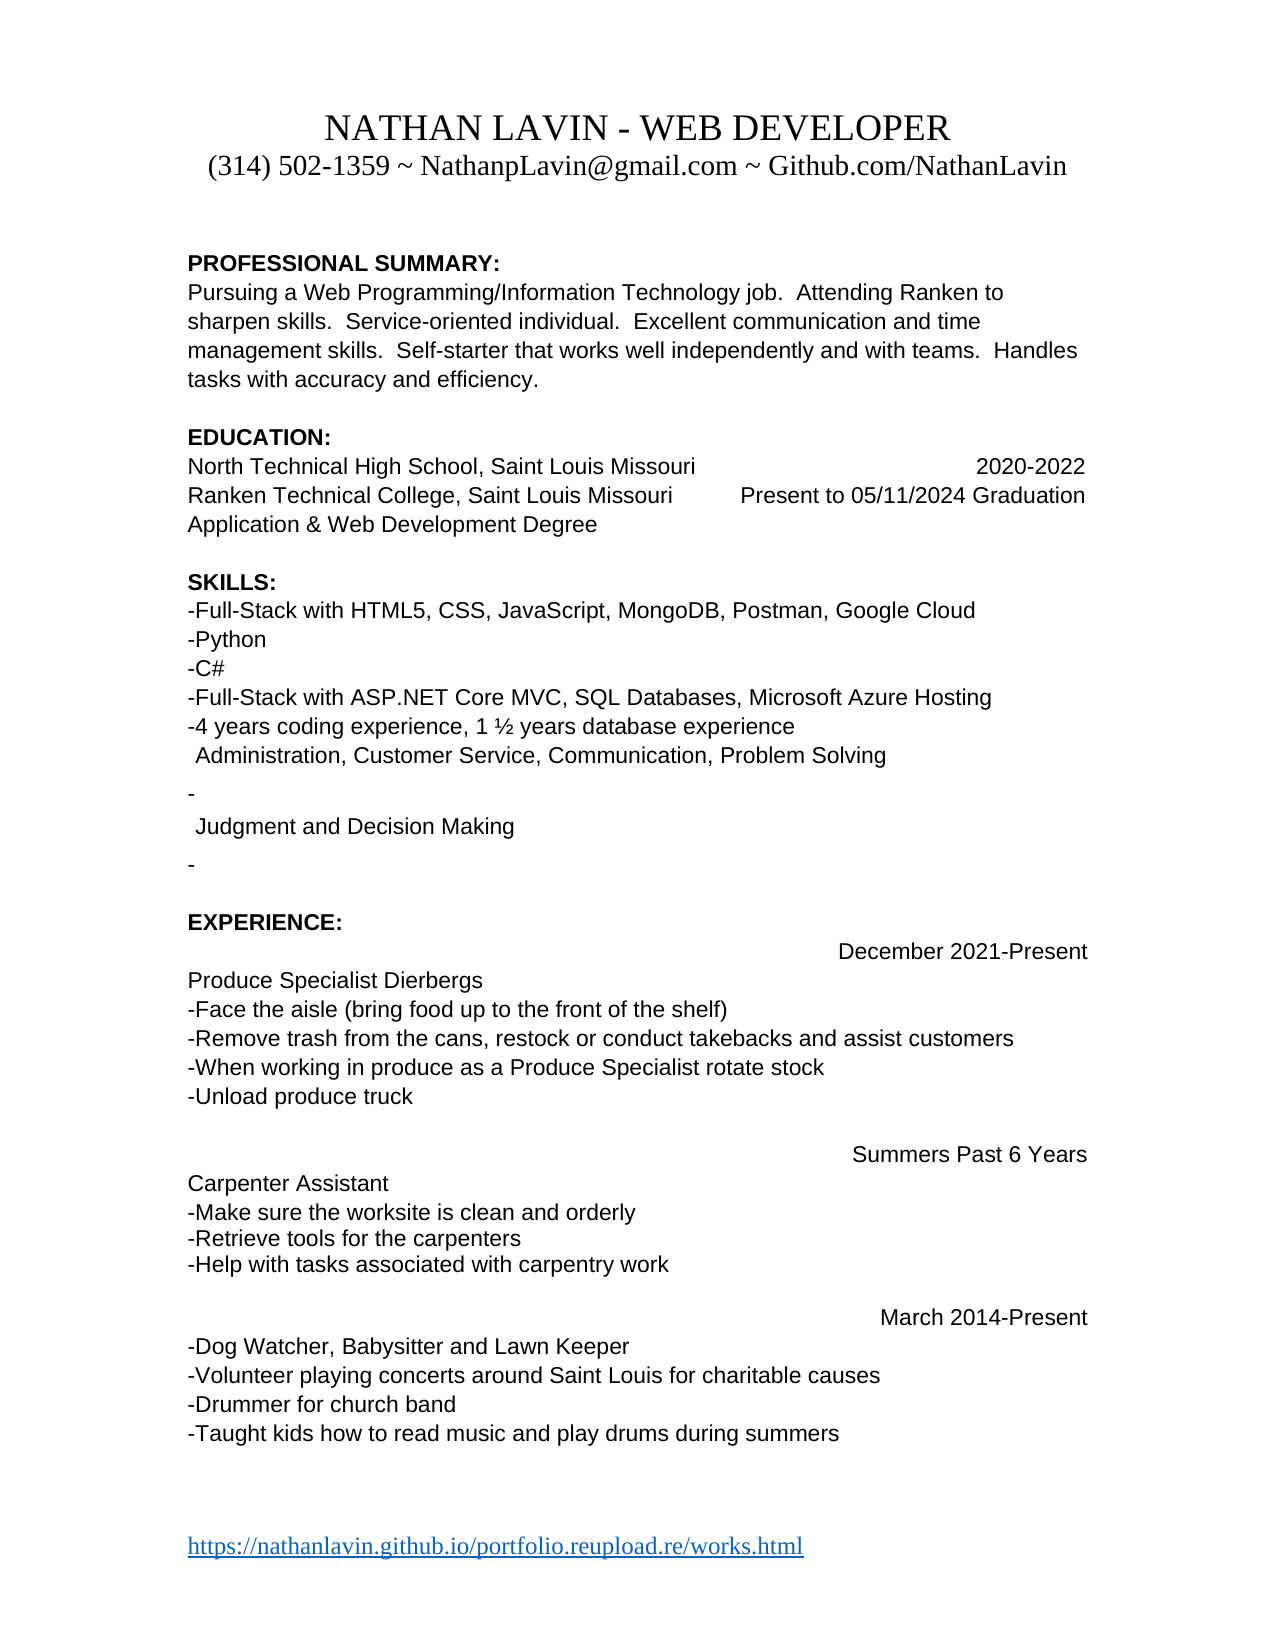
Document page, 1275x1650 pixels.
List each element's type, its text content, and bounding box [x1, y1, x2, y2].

text Produce Specialist Dierbergs [187, 967, 1087, 993]
text -Taught kids how to read music and play drums during summers [187, 1420, 1087, 1446]
text -4 years coding experience, 1 ½ years database experience [187, 713, 1087, 740]
text Carpenter Assistant [187, 1169, 1087, 1196]
text North Technical High School, Saint Louis Missouri 2020-2022 [187, 453, 1087, 479]
text Ranken Technical College, Saint Louis Missouri Present to 05/11/2024 Graduation [187, 482, 1087, 508]
text -Dog Watcher, Babysitter and Lawn Keeper [187, 1333, 1087, 1359]
text December 2021-Present [187, 938, 1087, 964]
text -Judgment and Decision Making [187, 813, 1087, 878]
text SKILLS: [187, 568, 1087, 595]
text Application & Web Development Degree [187, 511, 1087, 537]
text -Unload produce truck [187, 1083, 1087, 1109]
text -C# [187, 655, 1087, 682]
text -Full-Stack with HTML5, CSS, JavaScript, MongoDB, Postman, Google Cloud [187, 597, 1087, 624]
text -Drummer for church band [187, 1391, 1087, 1417]
text -When working in produce as a Produce Specialist rotate stock [187, 1054, 1087, 1080]
text -Administration, Customer Service, Communication, Problem Solving [187, 742, 1087, 807]
text -Face the aisle (bring food up to the front of the shelf) [187, 996, 1087, 1022]
text -Full-Stack with ASP.NET Core MVC, SQL Databases, Microsoft Azure Hosting [187, 684, 1087, 711]
text Summers Past 6 Years [187, 1141, 1087, 1167]
subtitle Professional Summary: [187, 250, 1087, 276]
text March 2014-Present [187, 1304, 1087, 1330]
text -Python [187, 626, 1087, 653]
text -Make sure the worksite is clean and orderly [187, 1198, 1087, 1225]
text -Volunteer playing concerts around Saint Louis for charitable causes [187, 1362, 1087, 1388]
subtitle Experience: [187, 909, 1087, 935]
text EDUCATION: [187, 424, 1087, 450]
text -Remove trash from the cans, restock or conduct takebacks and assist customers [187, 1025, 1087, 1051]
text Pursuing a Web Programming/Information Technology job. Attending Ranken to sharpen skills. Service-oriented individual. Excellent communication and time management skills. Self-starter that works well independently and with teams. Handles tasks with accuracy and efficiency. [187, 279, 1087, 392]
text -Help with tasks associated with carpentry work [187, 1251, 1087, 1278]
text -Retrieve tools for the carpenters [187, 1225, 1087, 1251]
